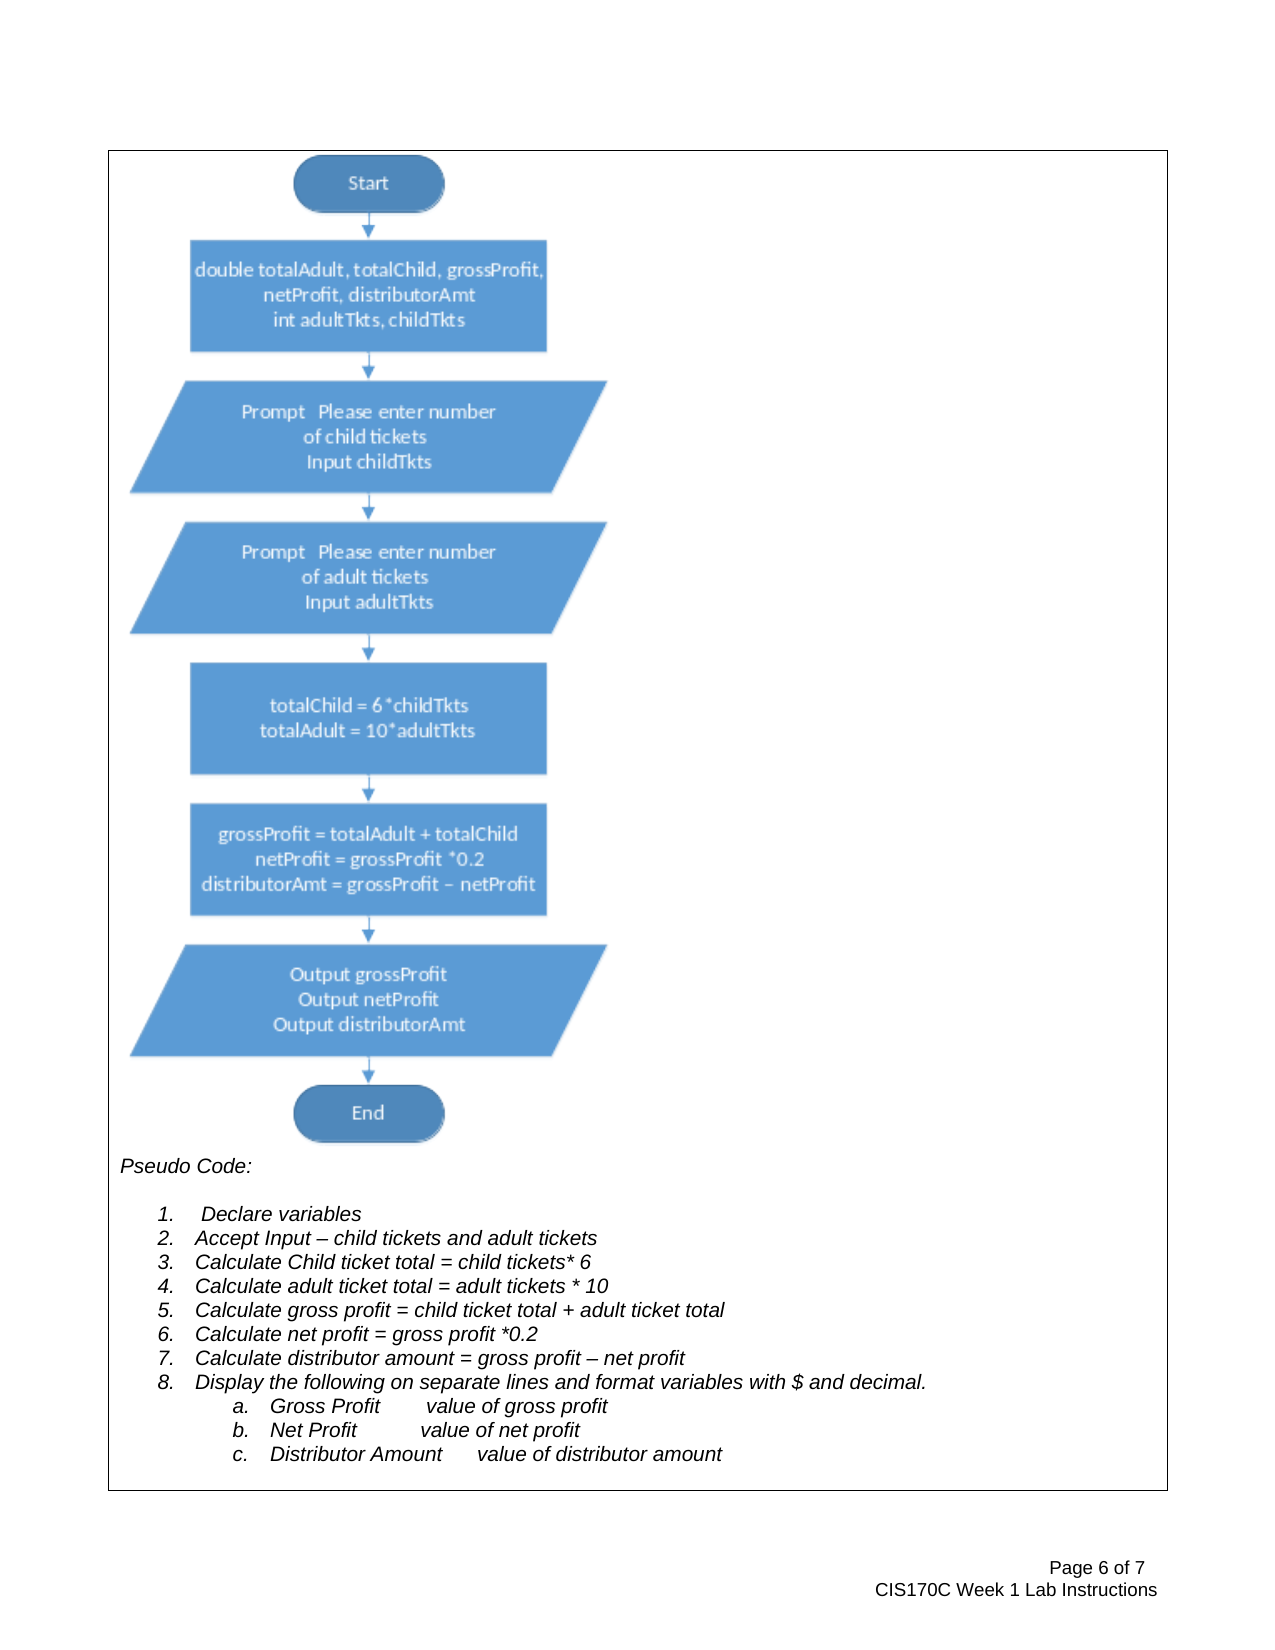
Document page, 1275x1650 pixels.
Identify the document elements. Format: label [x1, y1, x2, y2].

table_cell [109, 151, 1167, 1489]
